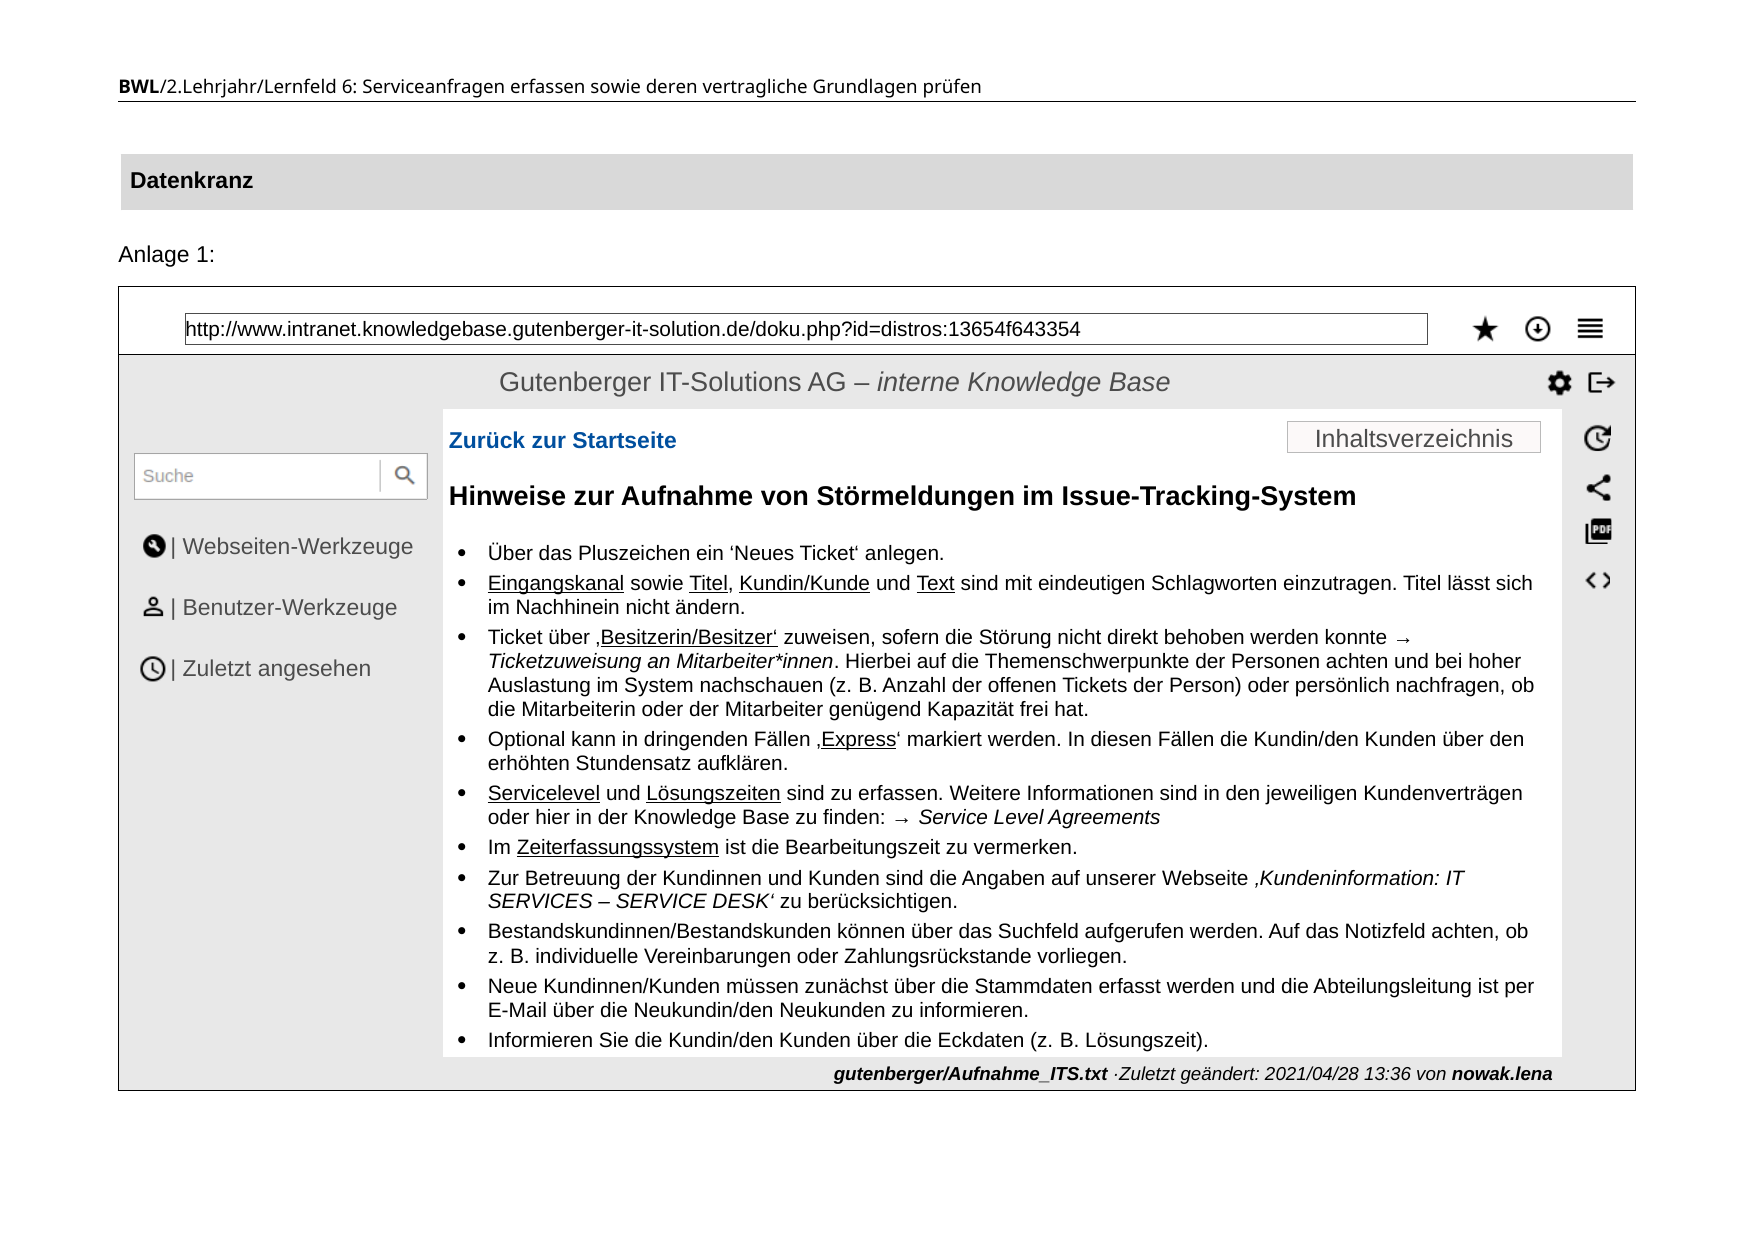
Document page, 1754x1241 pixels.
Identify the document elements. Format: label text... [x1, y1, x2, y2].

picture [1580, 421, 1611, 452]
picture [1470, 313, 1501, 344]
picture [1583, 516, 1612, 544]
picture [135, 454, 426, 498]
picture [138, 654, 168, 684]
picture [1586, 369, 1618, 396]
text Anlage 1: [118, 241, 1636, 267]
text Datenkranz [122, 155, 1632, 209]
picture [1545, 368, 1575, 398]
picture [1583, 473, 1611, 501]
table_cell gutenberger/Aufnahme_ITS.txt ·Zuletzt geändert: 2021/04/28 13:36 von nowak.lena [119, 1057, 1635, 1090]
table_header [119, 287, 1635, 353]
picture [1523, 314, 1553, 344]
picture [1583, 565, 1610, 592]
table_cell Zurück zur Startseite Hinweise zur Aufnahme von Störmeldungen im Issue-Tracking-System Über das Pluszeichen ein ‘Neues Ticket‘ anlegen. Eingangskanal sowie Titel, Kundin/Kunde und Text sind mit eindeutigen Schlagworten einzutragen. Titel lässt sich im Nachhinein nicht ändern. Ticket über ‚Besitzerin/Besitzer‘ zuweisen, sofern die Störung nicht direkt behoben werden konnte → Ticketzuweisung an Mitarbeiter*innen. Hierbei auf die Themenschwerpunkte der Personen achten und bei hoher Auslastung im System nachschauen (z. B. Anzahl der offenen Tickets der Person) oder persönlich nachfragen, ob die Mitarbeiterin oder der Mitarbeiter genügend Kapazität frei hat. Optional kann in dringenden Fällen ‚Express‘ markiert werden. In diesen Fällen die Kundin/den Kunden über den erhöhten Stundensatz aufklären. Servicelevel und Lösungszeiten sind zu erfassen. Weitere Informationen sind in den jeweiligen Kundenverträgen oder hier in der Knowledge Base zu finden: → Service Level Agreements Im Zeiterfassungssystem ist die Bearbeitungszeit zu vermerken. Zur Betreuung der Kundinnen und Kunden sind die Angaben auf unserer Webseite ‚Kundeninformation: IT SERVICES – SERVICE DESK‘ zu berücksichtigen. Bestandskundinnen/Bestandskunden können über das Suchfeld aufgerufen werden. Auf das Notizfeld achten, ob z. B. individuelle Vereinbarungen oder Zahlungsrückstande vorliegen. Neue Kundinnen/Kunden müssen zunächst über die Stammdaten erfasst werden und die Abteilungsleitung ist per E-Mail über die Neukundin/den Neukunden zu informieren. Informieren Sie die Kundin/den Kunden über die Eckdaten (z. B. Lösungszeit). [443, 409, 1562, 1057]
picture [1574, 312, 1607, 345]
picture [141, 532, 168, 560]
table_cell Gutenberger IT-Solutions AG – interne Knowledge Base [119, 355, 1635, 409]
table_cell [119, 409, 443, 1057]
table_cell [1562, 409, 1635, 1057]
picture [139, 592, 168, 621]
